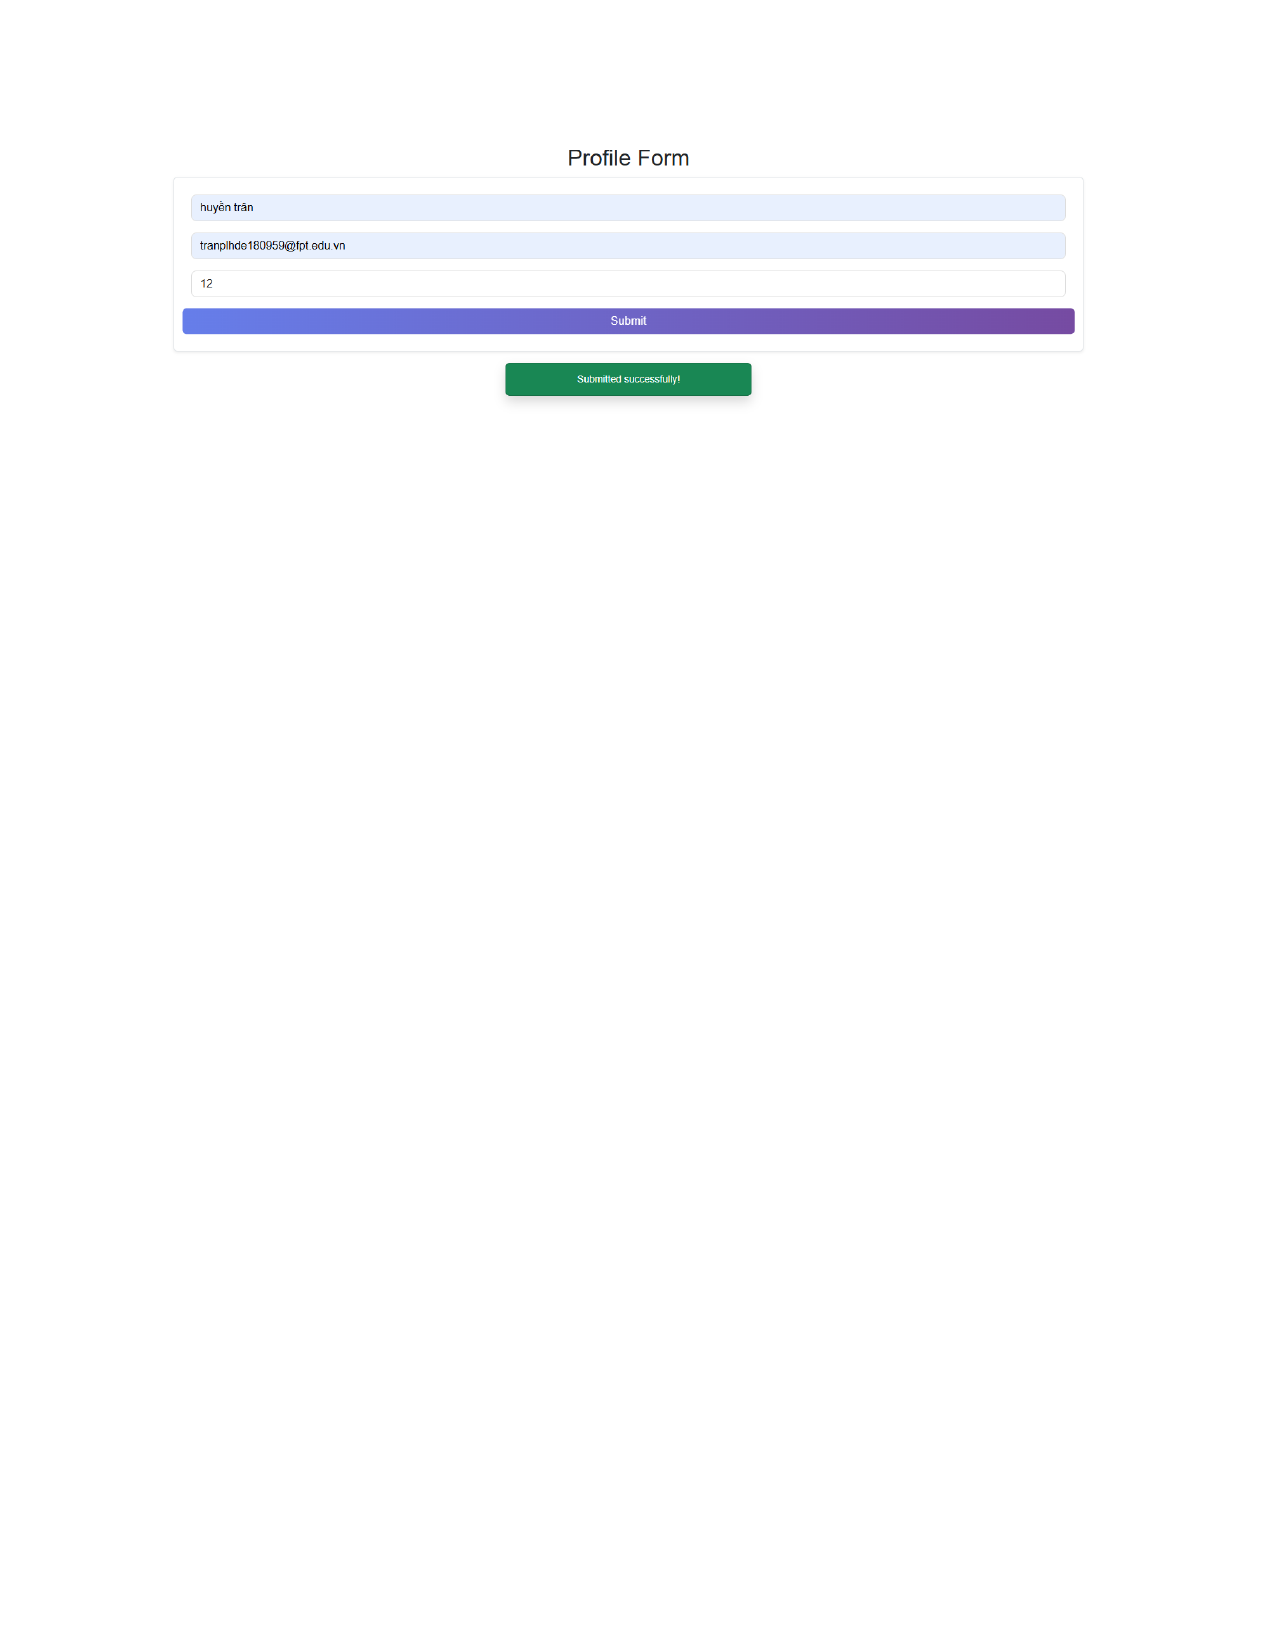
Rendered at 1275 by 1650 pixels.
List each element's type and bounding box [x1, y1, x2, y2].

picture [150, 150, 1125, 423]
